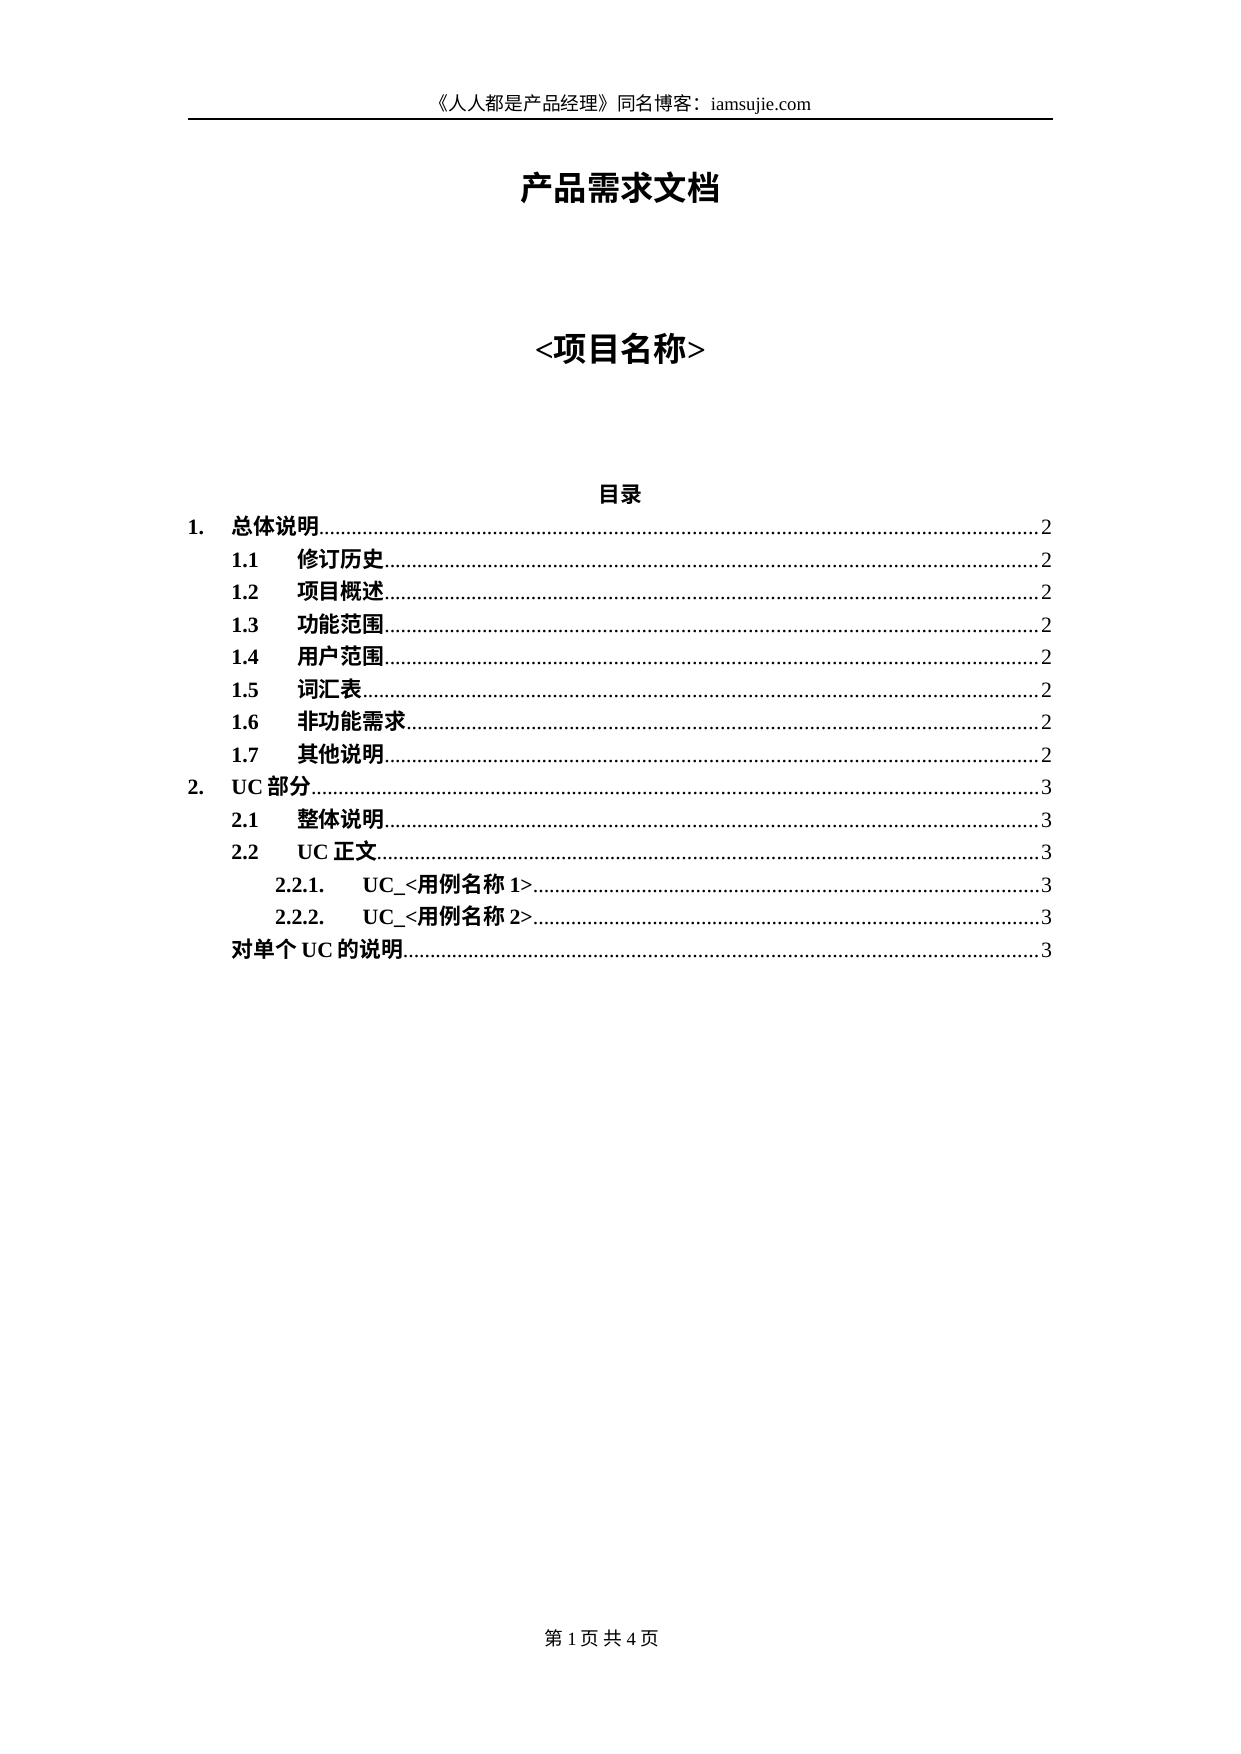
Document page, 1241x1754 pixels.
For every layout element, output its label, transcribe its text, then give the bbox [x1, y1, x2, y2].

text 1.6 非功能需求 2 [231, 704, 1053, 736]
text 1.1 修订历史 2 [231, 541, 1053, 574]
text 1.2 项目概述 2 [231, 574, 1053, 606]
text 2.2 UC正文 3 [231, 834, 1053, 866]
text 2.1 整体说明 3 [231, 801, 1053, 834]
text 1.7 其他说明 2 [231, 736, 1053, 769]
text 对单个UC的说明 3 [231, 931, 1053, 964]
text 2. UC部分 3 [187, 769, 1053, 801]
text 产品需求文档 [187, 153, 1053, 218]
text <项目名称> [187, 315, 1053, 380]
text 1.4 用户范围 2 [231, 639, 1053, 671]
text 1. 总体说明 2 [187, 509, 1053, 541]
text 2.2.2. UC_<用例名称2> 3 [275, 899, 1053, 931]
text 2.2.1. UC_<用例名称1> 3 [275, 866, 1053, 899]
text 1.3 功能范围 2 [231, 606, 1053, 639]
text 目录 [187, 476, 1053, 509]
text 1.5 词汇表 2 [231, 671, 1053, 704]
